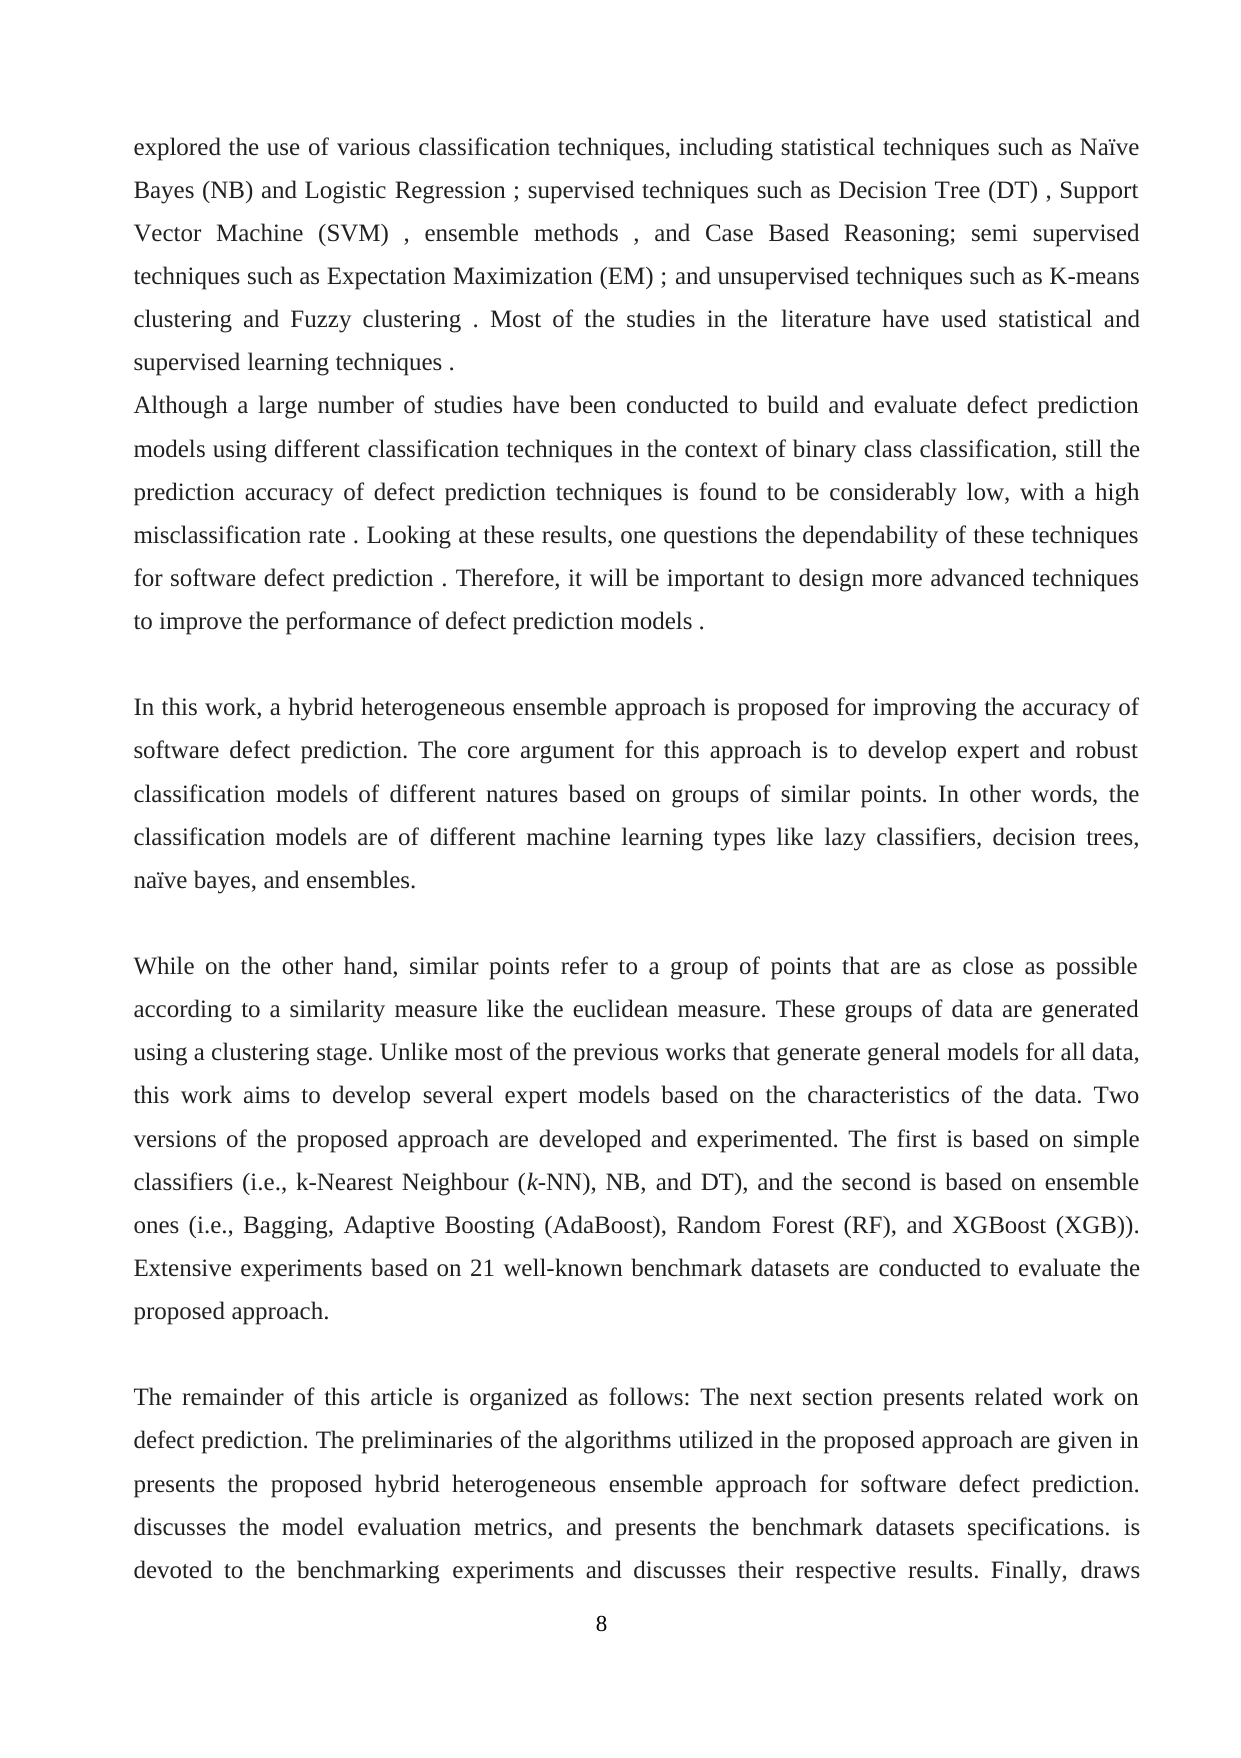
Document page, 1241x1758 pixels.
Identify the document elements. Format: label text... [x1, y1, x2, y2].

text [133, 1382, 1140, 1584]
text Although a large number of studies have been conducted to build and evaluate defect prediction models using different classification techniques in the context of binary class classification, still the prediction accuracy of defect prediction techniques is found to be considerably low, with a high misclassification rate . Looking at these results, one questions the dependability of these techniques for software defect prediction . Therefore, it will be important to design more advanced techniques to improve the performance of defect prediction models . [133, 391, 1140, 635]
text While on the other hand, similar points refer to a group of points that are as close as possible according to a similarity measure like the euclidean measure. These groups of data are generated using a clustering stage. Unlike most of the previous works that generate general models for all data, this work aims to develop several expert models based on the characteristics of the data. Two versions of the proposed approach are developed and experimented. The first is based on simple classifiers (i.e., k-Nearest Neighbour (k-NN), NB, and DT), and the second is based on ensemble ones (i.e., Bagging, Adaptive Boosting (AdaBoost), Random Forest (RF), and XGBoost (XGB)). Extensive experiments based on 21 well-known benchmark datasets are conducted to evaluate the proposed approach. [133, 951, 1140, 1325]
text In this work, a hybrid heterogeneous ensemble approach is proposed for improving the accuracy of software defect prediction. The core argument for this approach is to develop expert and robust classification models of different natures based on groups of similar points. In other words, the classification models are of different machine learning types like lazy classifiers, decision trees, naïve bayes, and ensembles. [133, 692, 1140, 894]
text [133, 132, 1140, 376]
